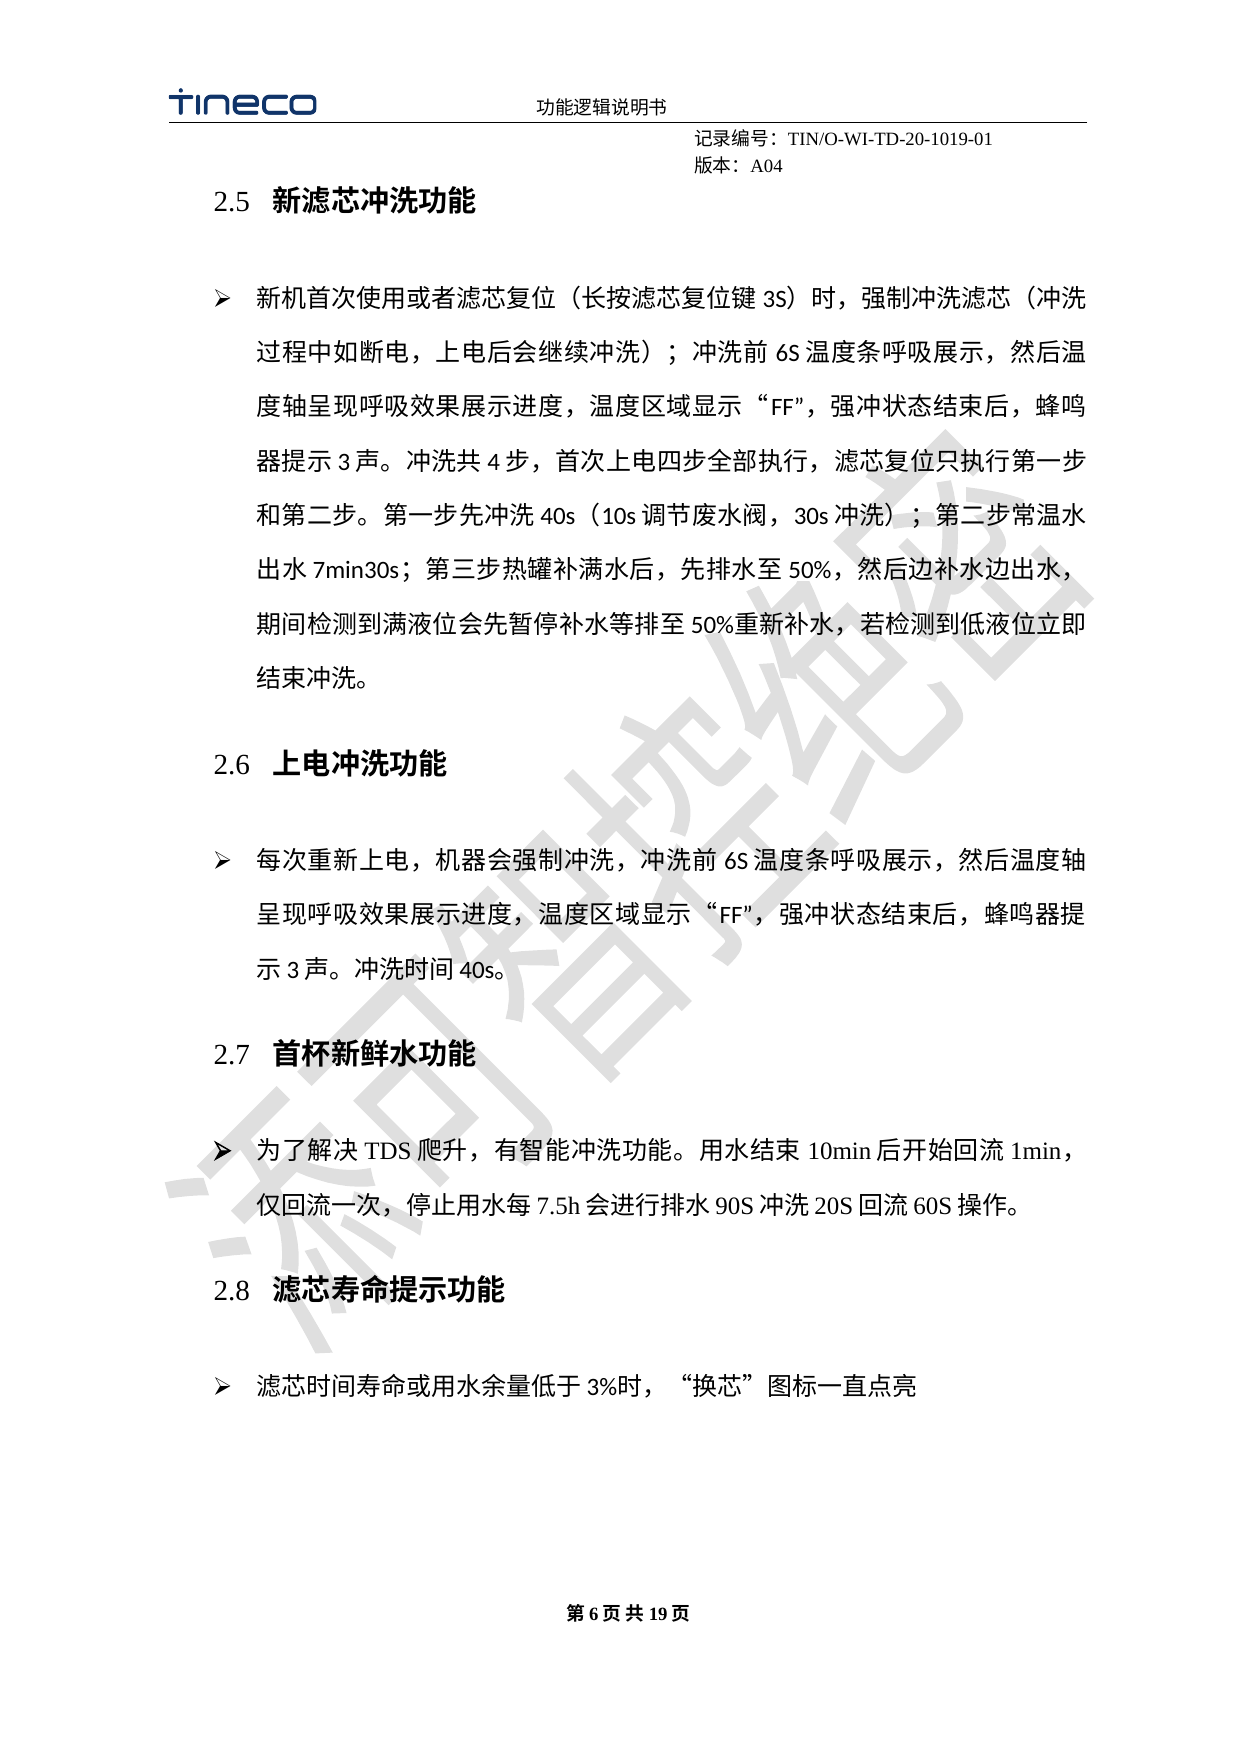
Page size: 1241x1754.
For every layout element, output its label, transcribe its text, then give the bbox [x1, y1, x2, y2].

list 滤芯时间寿命或用水余量低于3%时，“换芯”图标一直点亮 [213, 1367, 1087, 1403]
subtitle 新滤芯冲洗功能 [213, 178, 1087, 220]
subtitle 滤芯寿命提示功能 [213, 1267, 1087, 1309]
picture [168, 88, 317, 115]
list 新机首次使用或者滤芯复位（长按滤芯复位键3S）时，强制冲洗滤芯（冲洗过程中如断电，上电后会继续冲洗）；冲洗前6S温度条呼吸展示，然后温度轴呈现呼吸效果展示进度，温度区域显示“FF”，强冲状态结束后，蜂鸣器提示3声。冲洗共4步，首次上电四步全部执行，滤芯复位只执行第一步和第二步。第一步先冲洗40s（10s调节废水阀，30s冲洗）；第二步常温水出水7min30s；第三步热罐补满水后，先排水至50%，然后边补水边出水，期间检测到满液位会先暂停补水等排至50%重新补水，若检测到低液位立即结束冲洗。 [213, 278, 1087, 695]
list 为了解决TDS爬升，有智能冲洗功能。用水结束10min后开始回流1min，仅回流一次，停止用水每7.5h会进行排水90S冲洗20S回流60S操作。 [213, 1131, 1087, 1221]
subtitle 上电冲洗功能 [213, 740, 1087, 782]
subtitle 首杯新鲜水功能 [213, 1031, 1087, 1073]
list 每次重新上电，机器会强制冲洗，冲洗前6S温度条呼吸展示，然后温度轴呈现呼吸效果展示进度，温度区域显示“FF”，强冲状态结束后，蜂鸣器提示3声。冲洗时间40s。 [213, 840, 1087, 985]
